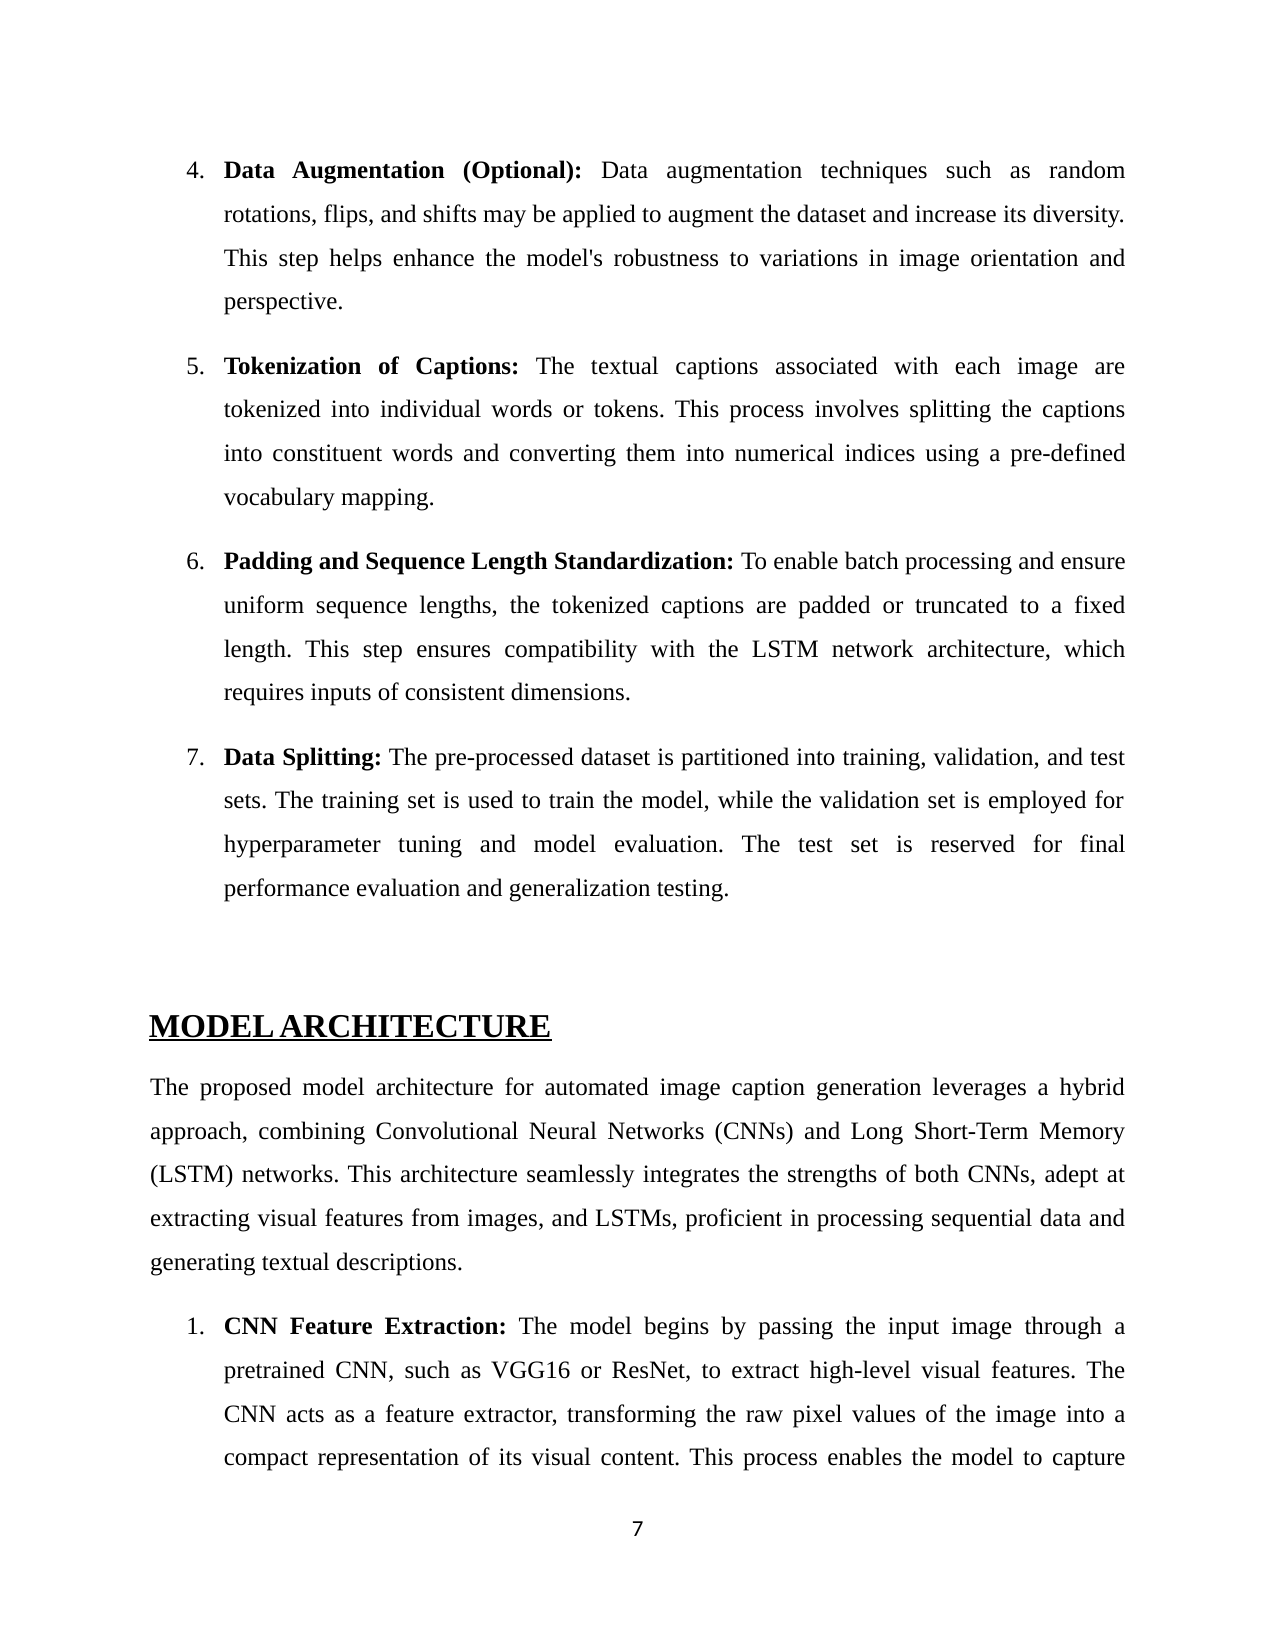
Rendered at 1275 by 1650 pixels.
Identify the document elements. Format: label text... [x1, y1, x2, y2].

list Data Splitting: The pre-processed dataset is partitioned into training, validation, and test sets. The training set is used to train the model, while the validation set is employed for hyperparameter tuning and model evaluation. The test set is reserved for final performance evaluation and generalization testing. [186, 742, 1126, 902]
subtitle MODEL ARCHITECTURE [148, 1006, 1131, 1045]
list Tokenization of Captions: The textual captions associated with each image are tokenized into individual words or tokens. This process involves splitting the captions into constituent words and converting them into numerical indices using a pre-defined vocabulary mapping. [186, 351, 1126, 511]
list Data Augmentation (Optional): Data augmentation techniques such as random rotations, flips, and shifts may be applied to augment the dataset and increase its diversity. This step helps enhance the model's robustness to variations in image orientation and perspective. [186, 155, 1126, 315]
list Padding and Sequence Length Standardization: To enable batch processing and ensure uniform sequence lengths, the tokenized captions are padded or truncated to a fixed length. This step ensures compatibility with the LSTM network architecture, which requires inputs of consistent dimensions. [186, 546, 1126, 706]
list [186, 1311, 1126, 1471]
text The proposed model architecture for automated image caption generation leverages a hybrid approach, combining Convolutional Neural Networks (CNNs) and Long Short-Term Memory (LSTM) networks. This architecture seamlessly integrates the strengths of both CNNs, adept at extracting visual features from images, and LSTMs, proficient in processing sequential data and generating textual descriptions. [150, 1072, 1126, 1276]
